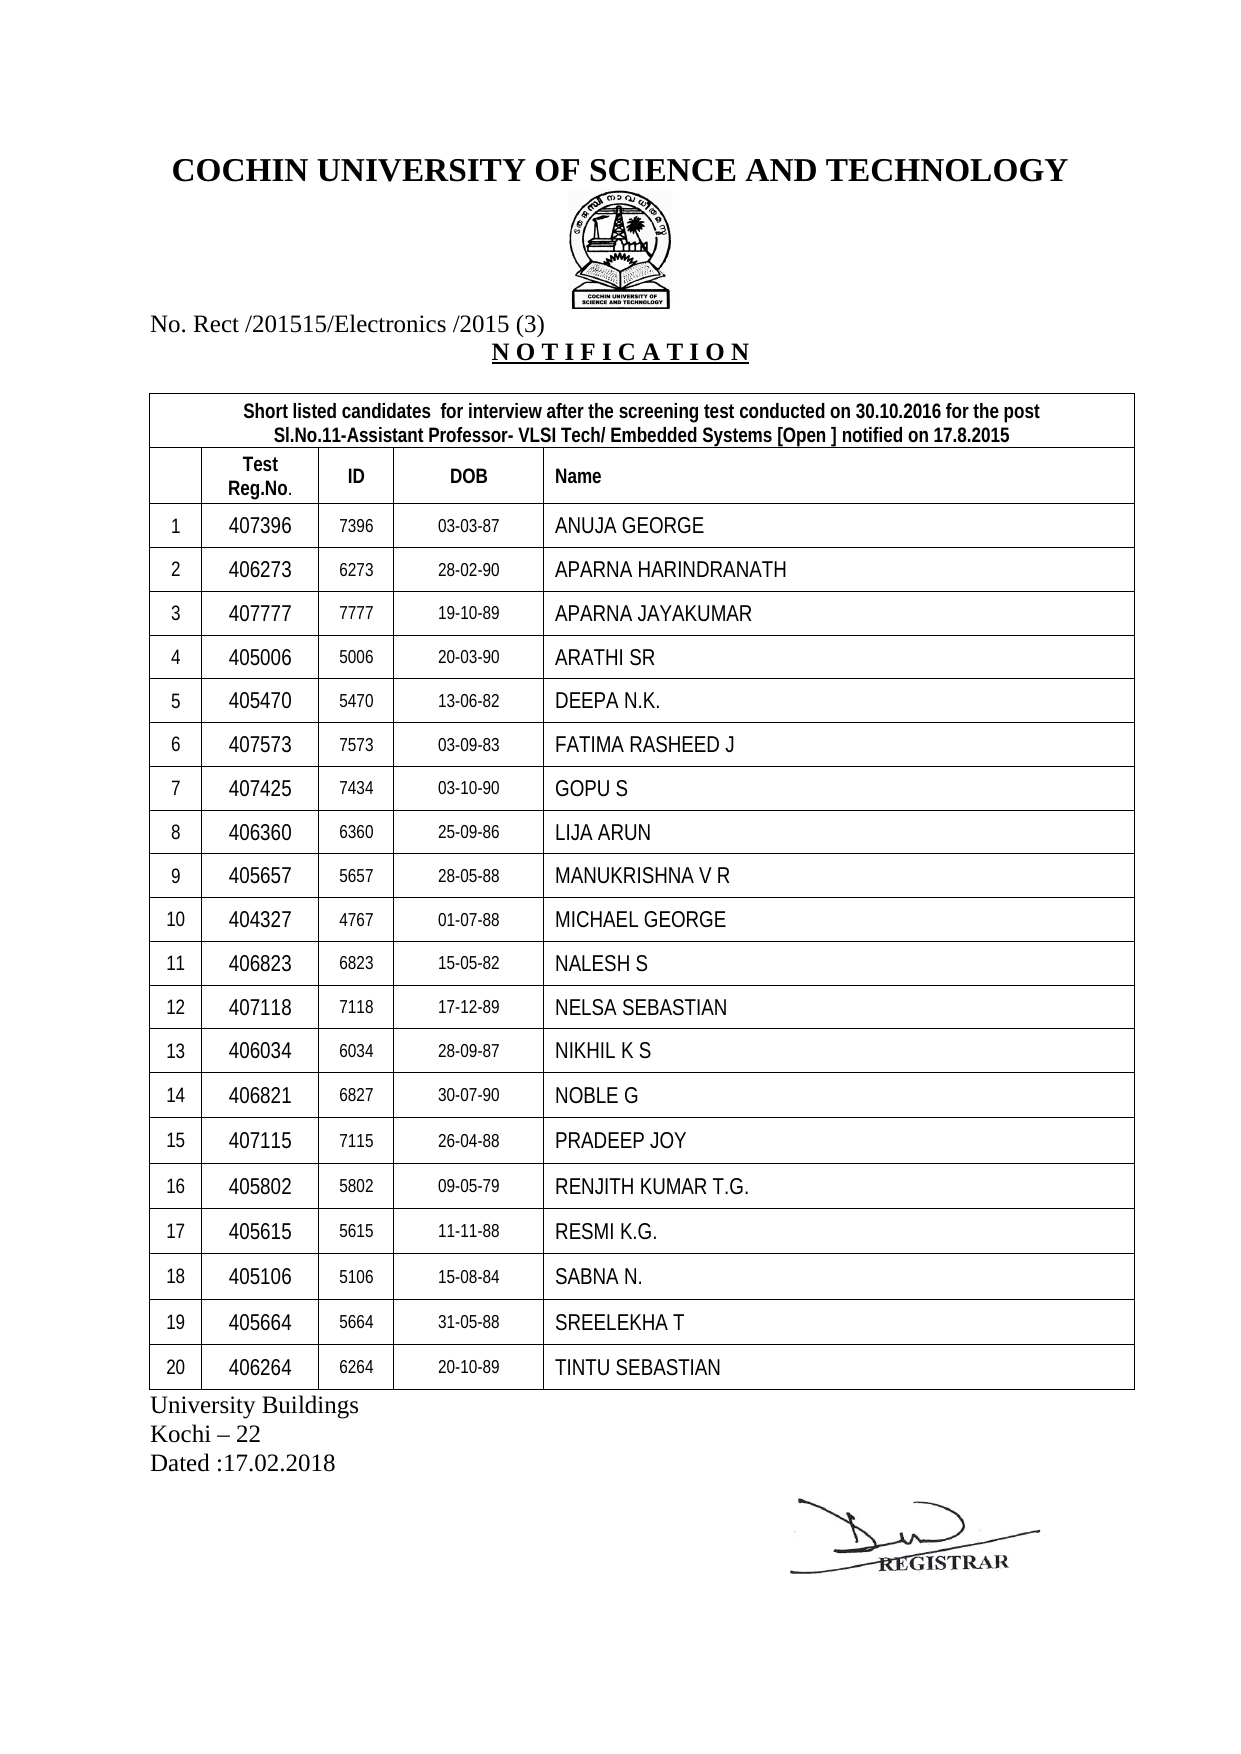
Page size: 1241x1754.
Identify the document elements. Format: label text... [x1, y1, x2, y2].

table_cell 7573 [319, 723, 393, 766]
table_cell 20 [150, 1345, 201, 1389]
table_cell 407115 [202, 1118, 318, 1163]
table_cell 01-07-88 [394, 898, 543, 941]
table_cell 17-12-89 [394, 986, 543, 1028]
table_cell 14 [150, 1073, 201, 1117]
table_cell 4767 [319, 898, 393, 941]
table_cell 3 [150, 592, 201, 634]
table_cell 407118 [202, 986, 318, 1028]
text Kochi – 22 [150, 1419, 1090, 1448]
table_cell 406273 [202, 548, 318, 591]
table_cell 03-03-87 [394, 504, 543, 547]
table_cell RESMI K.G. [544, 1209, 1134, 1253]
table_cell 09-05-79 [394, 1164, 543, 1208]
table_cell 5006 [319, 636, 393, 678]
table_cell 15-08-84 [394, 1254, 543, 1298]
text Dated :17.02.2018 [150, 1448, 1090, 1476]
table_cell 20-10-89 [394, 1345, 543, 1389]
table_cell 405106 [202, 1254, 318, 1298]
table_cell 15-05-82 [394, 942, 543, 984]
table_cell 9 [150, 854, 201, 897]
table_cell 1 [150, 504, 201, 547]
table_cell 405657 [202, 854, 318, 897]
table_cell 405615 [202, 1209, 318, 1253]
table_cell 26-04-88 [394, 1118, 543, 1163]
table_cell 6264 [319, 1345, 393, 1389]
table_cell 8 [150, 811, 201, 853]
table_cell 405470 [202, 679, 318, 722]
table_cell 5 [150, 679, 201, 722]
table_cell LIJA ARUN [544, 811, 1134, 853]
table_cell 406264 [202, 1345, 318, 1389]
table_cell 407777 [202, 592, 318, 634]
table_cell 5664 [319, 1300, 393, 1344]
table_cell 7115 [319, 1118, 393, 1163]
table_cell NIKHIL K S [544, 1029, 1134, 1072]
table_cell 406360 [202, 811, 318, 853]
table_cell 6034 [319, 1029, 393, 1072]
table_cell 407396 [202, 504, 318, 547]
table_cell 6360 [319, 811, 393, 853]
table_cell SREELEKHA T [544, 1300, 1134, 1344]
table_cell 15 [150, 1118, 201, 1163]
table_cell 19-10-89 [394, 592, 543, 634]
table_cell 6827 [319, 1073, 393, 1117]
table_cell 25-09-86 [394, 811, 543, 853]
table_cell 7396 [319, 504, 393, 547]
table_cell 5615 [319, 1209, 393, 1253]
table_cell 5470 [319, 679, 393, 722]
table_cell 03-10-90 [394, 767, 543, 809]
table_cell Name [544, 448, 1134, 503]
table_cell 7118 [319, 986, 393, 1028]
table_cell RENJITH KUMAR T.G. [544, 1164, 1134, 1208]
table_cell 407425 [202, 767, 318, 809]
table_cell ID [319, 448, 393, 503]
table_header No. Rect /201515/Electronics /2015 (3) [139, 309, 750, 337]
table_cell 406823 [202, 942, 318, 984]
table_cell APARNA JAYAKUMAR [544, 592, 1134, 634]
table_cell FATIMA RASHEED J [544, 723, 1134, 766]
table_cell DOB [394, 448, 543, 503]
table_cell 404327 [202, 898, 318, 941]
table_cell 30-07-90 [394, 1073, 543, 1117]
table_cell 17 [150, 1209, 201, 1253]
table_cell 03-09-83 [394, 723, 543, 766]
table_cell 405006 [202, 636, 318, 678]
table_cell 13-06-82 [394, 679, 543, 722]
table_cell 28-09-87 [394, 1029, 543, 1072]
table_cell 20-03-90 [394, 636, 543, 678]
table_cell PRADEEP JOY [544, 1118, 1134, 1163]
table_cell 13 [150, 1029, 201, 1072]
table_cell 10 [150, 898, 201, 941]
table_cell 406821 [202, 1073, 318, 1117]
table_cell SABNA N. [544, 1254, 1134, 1298]
table_cell [150, 448, 201, 503]
table_cell 16 [150, 1164, 201, 1208]
text COCHIN UNIVERSITY OF SCIENCE AND TECHNOLOGY [150, 150, 1090, 188]
table_cell 28-05-88 [394, 854, 543, 897]
table_cell 6273 [319, 548, 393, 591]
table_cell 5802 [319, 1164, 393, 1208]
table_cell 6 [150, 723, 201, 766]
table_header Short listed candidates for interview after the screening test conducted on 30.10.2016 for the post Sl.No.11-Assistant Professor- VLSI Tech/ Embedded Systems [Open ] notified on 17.8.2015 [150, 394, 1134, 447]
table_cell 2 [150, 548, 201, 591]
text N O T I F I C A T I O N [150, 337, 1090, 366]
table_cell 28-02-90 [394, 548, 543, 591]
table_cell TINTU SEBASTIAN [544, 1345, 1134, 1389]
table_cell 7777 [319, 592, 393, 634]
table_cell NOBLE G [544, 1073, 1134, 1117]
table_cell 31-05-88 [394, 1300, 543, 1344]
table_cell 11-11-88 [394, 1209, 543, 1253]
table_cell NELSA SEBASTIAN [544, 986, 1134, 1028]
picture [790, 1476, 1041, 1574]
table_cell MICHAEL GEORGE [544, 898, 1134, 941]
table_cell NALESH S [544, 942, 1134, 984]
table_cell 19 [150, 1300, 201, 1344]
text University Buildings [150, 1390, 1090, 1419]
table_cell APARNA HARINDRANATH [544, 548, 1134, 591]
table_cell 406034 [202, 1029, 318, 1072]
table_cell 7434 [319, 767, 393, 809]
table_cell 4 [150, 636, 201, 678]
table_cell 11 [150, 942, 201, 984]
table_cell GOPU S [544, 767, 1134, 809]
table_cell 18 [150, 1254, 201, 1298]
table_cell 7 [150, 767, 201, 809]
table_cell 405664 [202, 1300, 318, 1344]
picture [567, 188, 673, 309]
table_cell DEEPA N.K. [544, 679, 1134, 722]
table_cell 5657 [319, 854, 393, 897]
table_cell MANUKRISHNA V R [544, 854, 1134, 897]
table_cell 6823 [319, 942, 393, 984]
table_cell ANUJA GEORGE [544, 504, 1134, 547]
table_cell 5106 [319, 1254, 393, 1298]
table_cell 12 [150, 986, 201, 1028]
table_cell Test Reg.No. [202, 448, 318, 503]
table_cell 407573 [202, 723, 318, 766]
table_cell 405802 [202, 1164, 318, 1208]
table_cell ARATHI SR [544, 636, 1134, 678]
